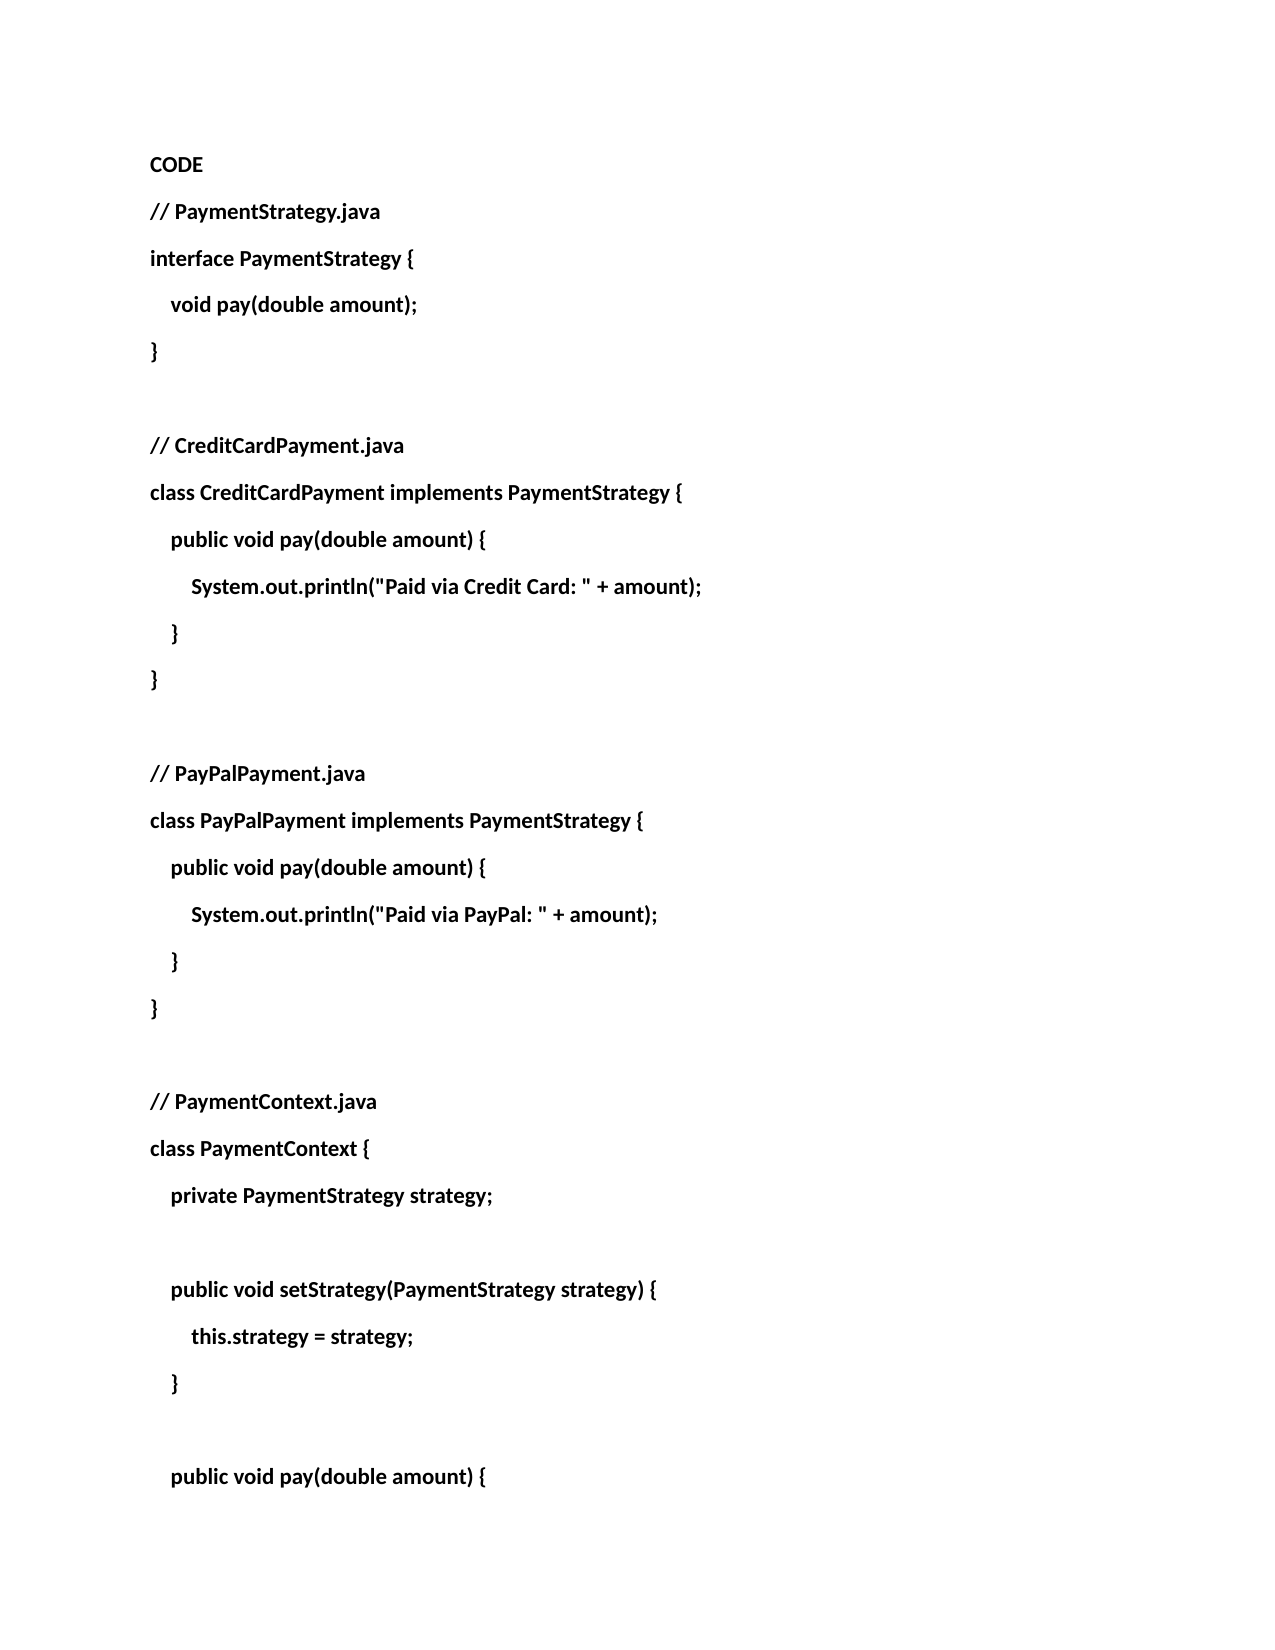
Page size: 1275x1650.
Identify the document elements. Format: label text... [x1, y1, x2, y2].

text } [150, 1369, 1125, 1397]
text class PayPalPayment implements PaymentStrategy { [150, 806, 1125, 834]
text void pay(double amount); [150, 291, 1125, 319]
text } [150, 947, 1125, 975]
text } [150, 337, 1125, 366]
text private PaymentStrategy strategy; [150, 1181, 1125, 1209]
text class CreditCardPayment implements PaymentStrategy { [150, 478, 1125, 506]
text CODE [150, 150, 1125, 178]
text public void setStrategy(PaymentStrategy strategy) { [150, 1275, 1125, 1303]
text // PaymentStrategy.java [150, 197, 1125, 225]
text System.out.println("Paid via PayPal: " + amount); [150, 900, 1125, 928]
text } [150, 619, 1125, 647]
text this.strategy = strategy; [150, 1322, 1125, 1350]
text System.out.println("Paid via Credit Card: " + amount); [150, 572, 1125, 600]
text // PaymentContext.java [150, 1087, 1125, 1116]
text interface PaymentStrategy { [150, 244, 1125, 272]
text class PaymentContext { [150, 1134, 1125, 1162]
text public void pay(double amount) { [150, 853, 1125, 881]
text public void pay(double amount) { [150, 1462, 1125, 1491]
text } [150, 666, 1125, 694]
text // PayPalPayment.java [150, 759, 1125, 787]
text } [150, 994, 1125, 1022]
text // CreditCardPayment.java [150, 431, 1125, 459]
text public void pay(double amount) { [150, 525, 1125, 553]
